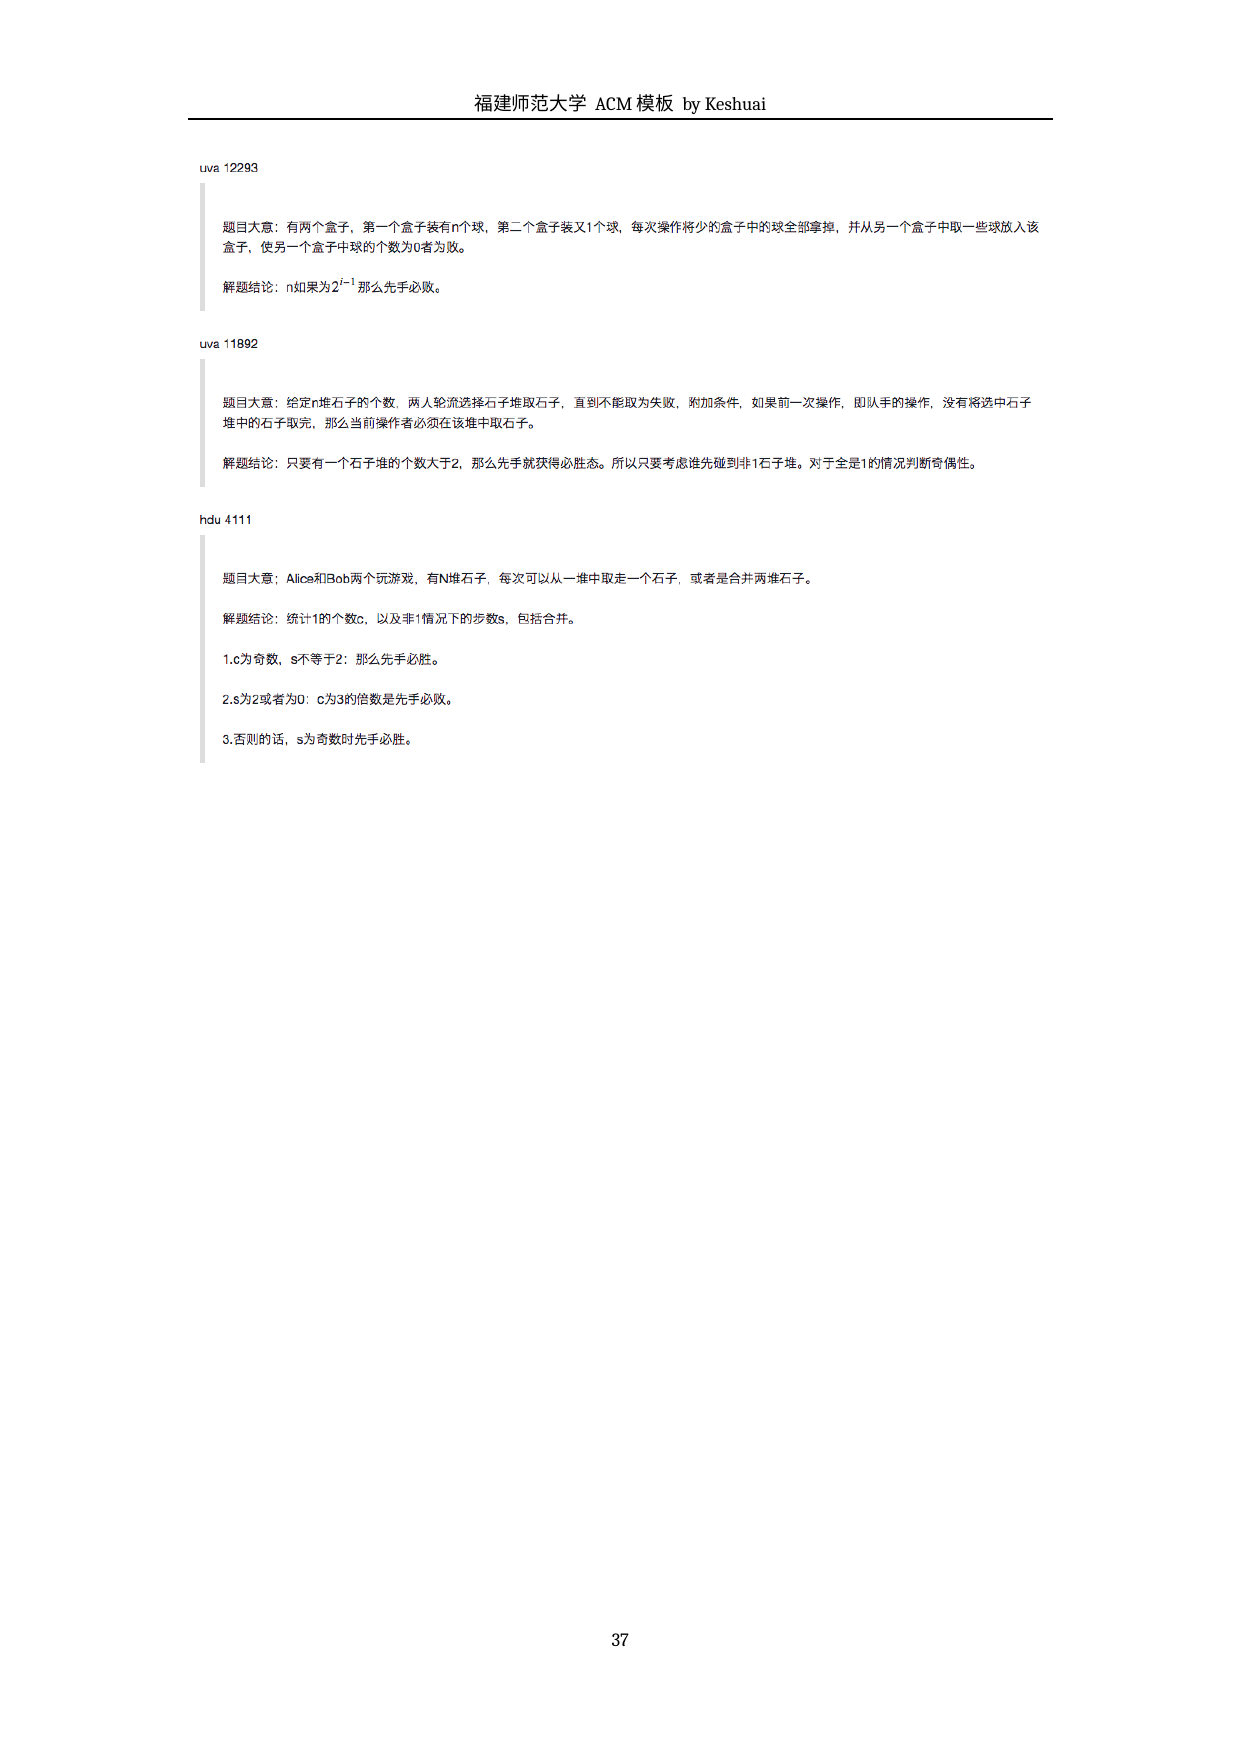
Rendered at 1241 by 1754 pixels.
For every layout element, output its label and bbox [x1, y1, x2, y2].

picture [187, 162, 1050, 768]
